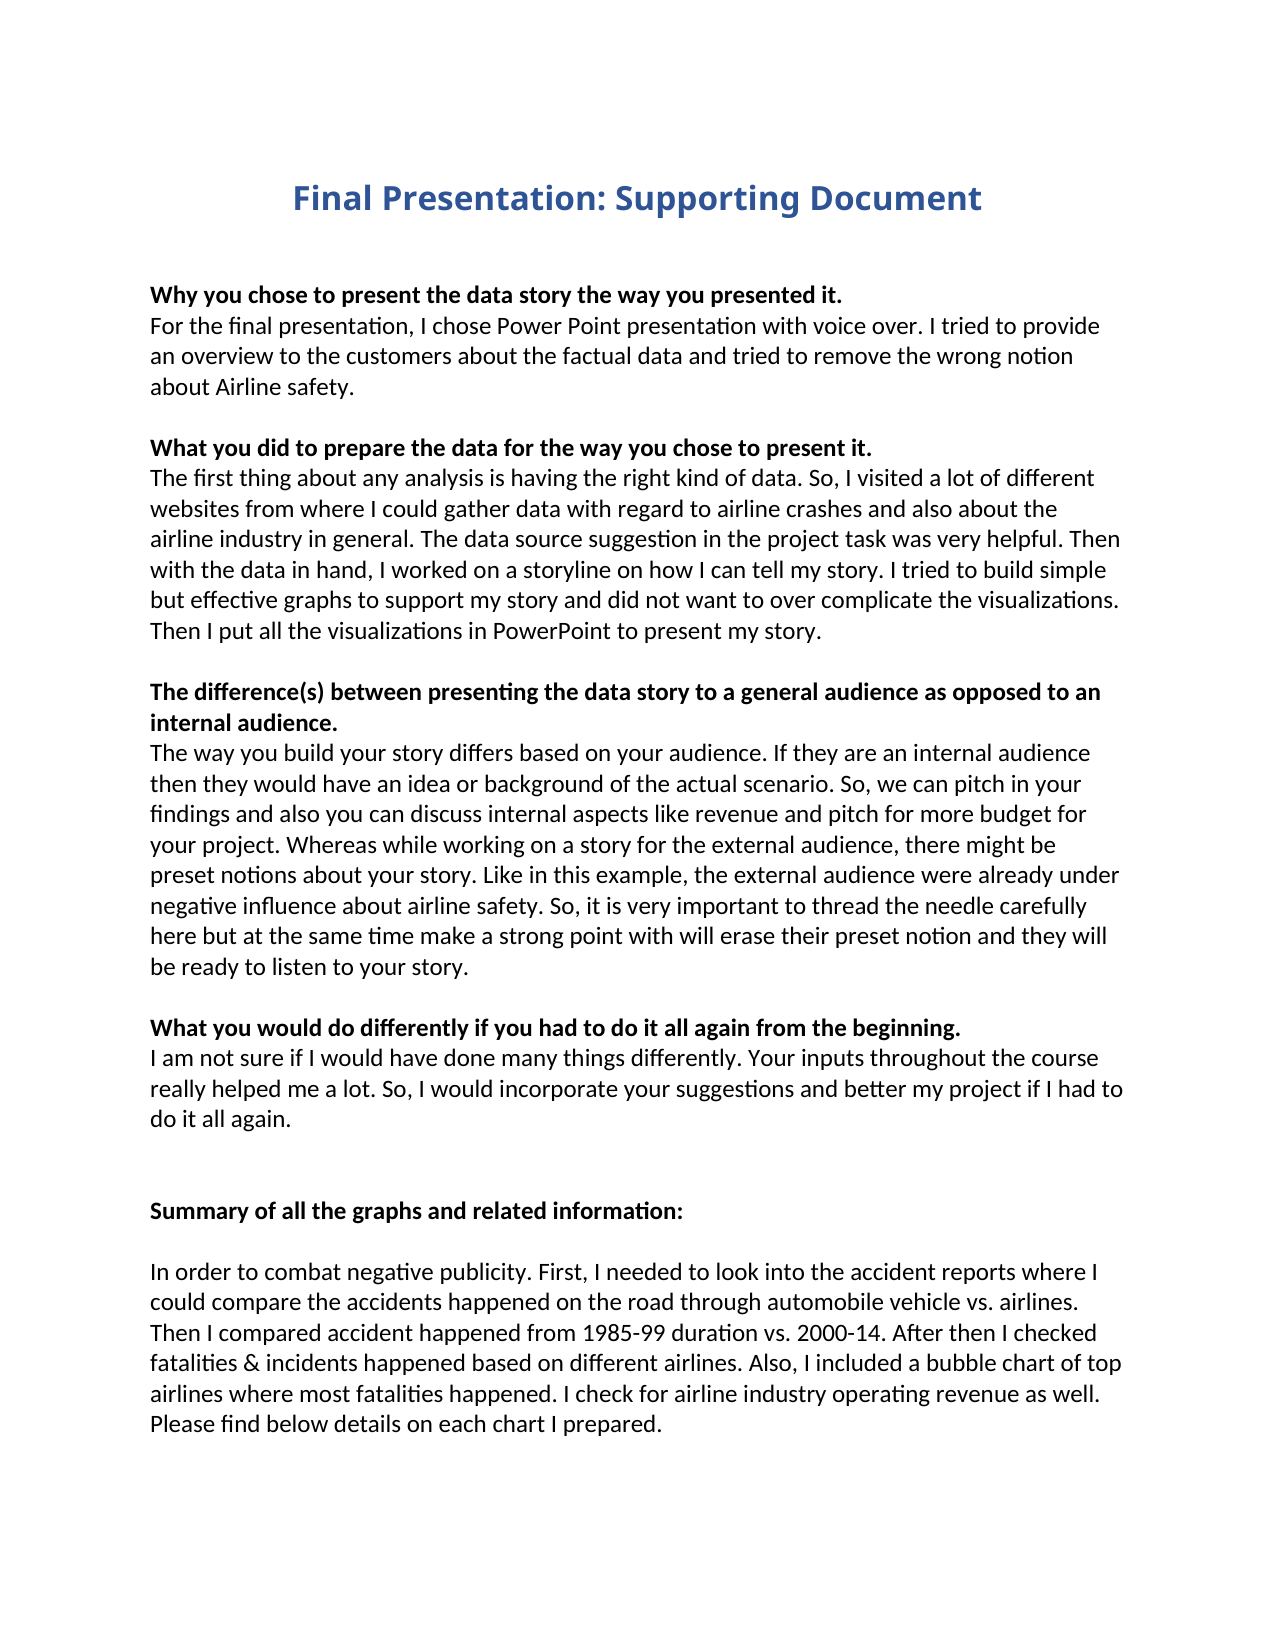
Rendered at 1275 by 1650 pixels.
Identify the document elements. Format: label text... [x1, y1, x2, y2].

text What you did to prepare the data for the way you chose to present it. [150, 432, 1125, 462]
text What you would do differently if you had to do it all again from the beginning. [150, 1012, 1125, 1042]
text The way you build your story differs based on your audience. If they are an internal audience then they would have an idea or background of the actual scenario. So, we can pitch in your findings and also you can discuss internal aspects like revenue and pitch for more budget for your project. Whereas while working on a story for the external audience, there might be preset notions about your story. Like in this example, the external audience were already under negative influence about airline safety. So, it is very important to thread the needle carefully here but at the same time make a strong point with will erase their preset notion and they will be ready to listen to your story. [150, 737, 1125, 981]
text The difference(s) between presenting the data story to a general audience as opposed to an internal audience. [150, 676, 1125, 737]
text Summary of all the graphs and related information: [150, 1195, 1125, 1226]
text For the final presentation, I chose Power Point presentation with voice over. I tried to provide an overview to the customers about the factual data and tried to remove the wrong notion about Airline safety. [150, 310, 1125, 401]
subtitle Final Presentation: Supporting Document [150, 175, 1125, 220]
text In order to combat negative publicity. First, I needed to look into the accident reports where I could compare the accidents happened on the road through automobile vehicle vs. airlines. Then I compared accident happened from 1985-99 duration vs. 2000-14. After then I checked fatalities & incidents happened based on different airlines. Also, I included a bubble chart of top airlines where most fatalities happened. I check for airline industry operating revenue as well. Please find below details on each chart I prepared. [150, 1256, 1125, 1439]
text Why you chose to present the data story the way you presented it. [150, 279, 1125, 310]
text I am not sure if I would have done many things differently. Your inputs throughout the course really helped me a lot. So, I would incorporate your suggestions and better my project if I had to do it all again. [150, 1042, 1125, 1134]
text The first thing about any analysis is having the right kind of data. So, I visited a lot of different websites from where I could gather data with regard to airline crashes and also about the airline industry in general. The data source suggestion in the project task was very helpful. Then with the data in hand, I worked on a storyline on how I can tell my story. I tried to build simple but effective graphs to support my story and did not want to over complicate the visualizations. Then I put all the visualizations in PowerPoint to present my story. [150, 462, 1125, 646]
